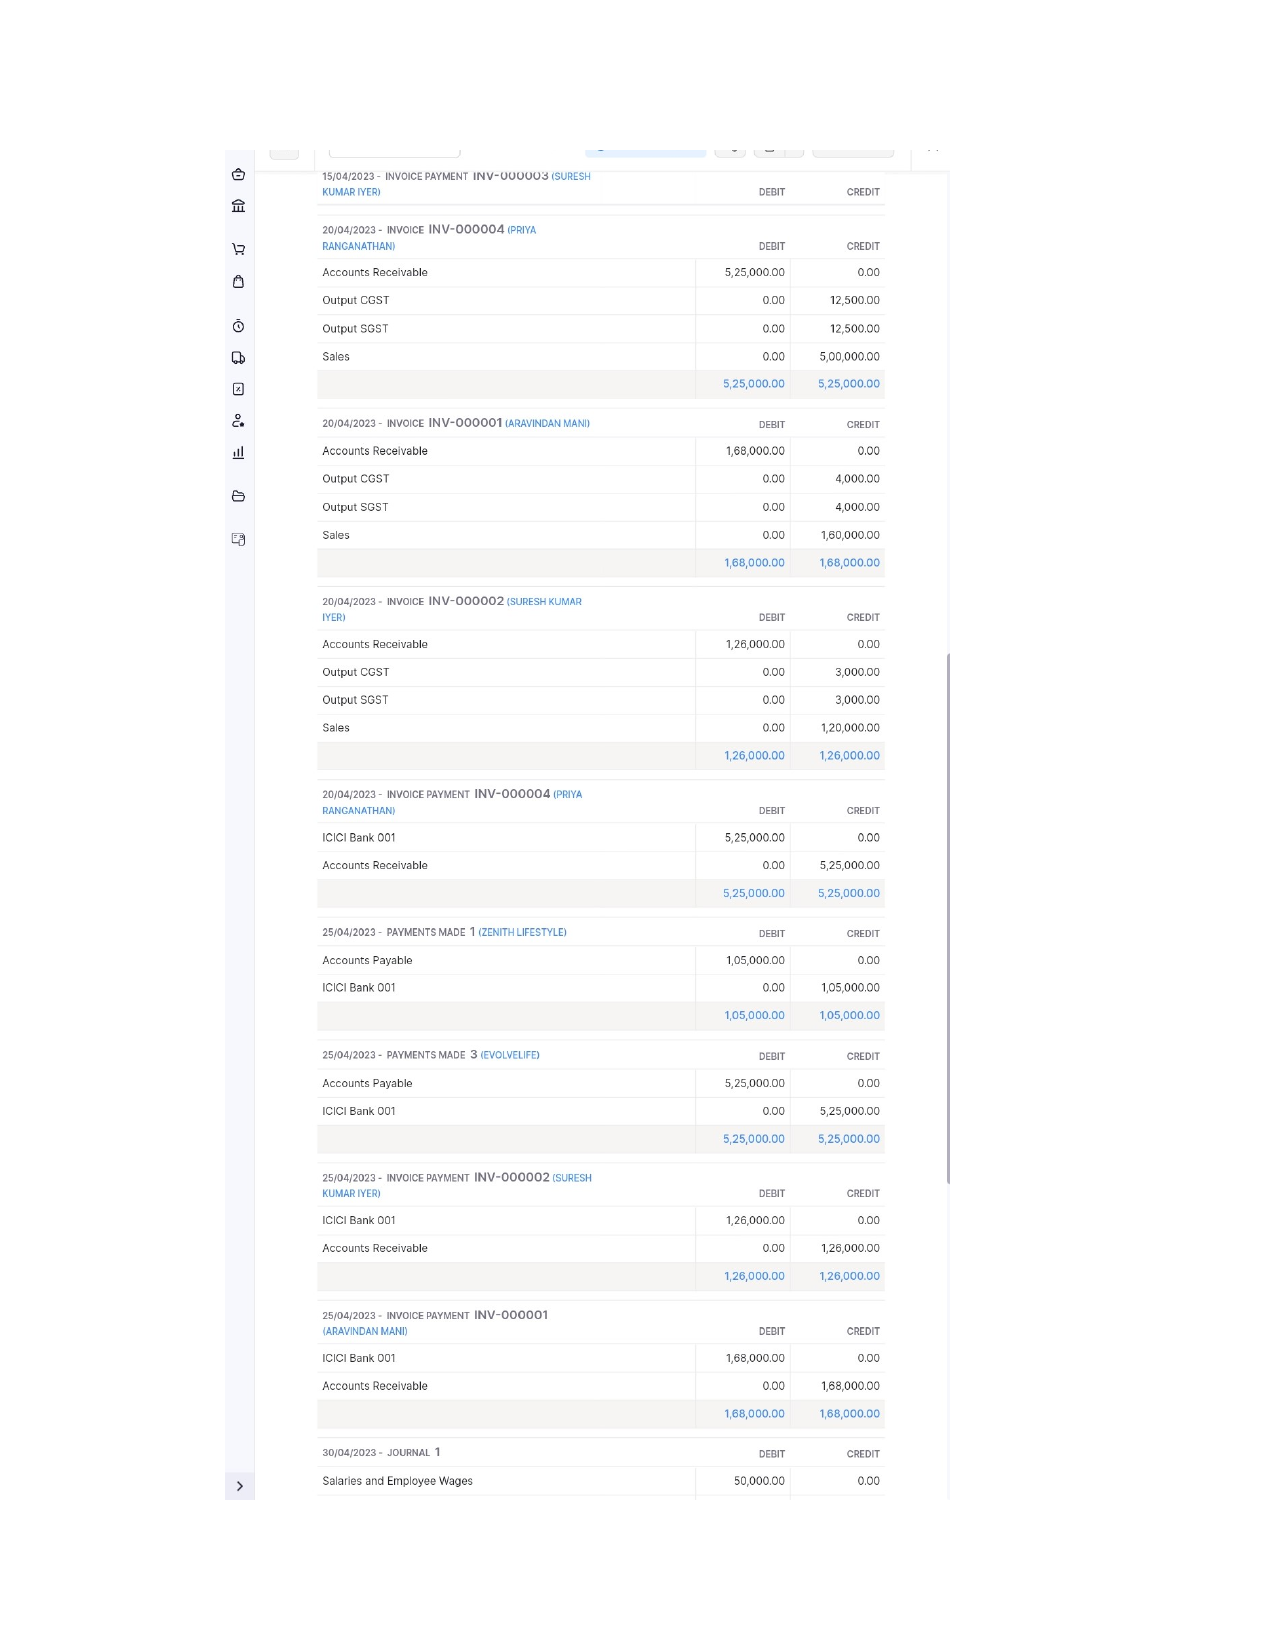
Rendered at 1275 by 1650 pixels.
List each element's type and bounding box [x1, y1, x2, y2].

picture [225, 150, 950, 1500]
